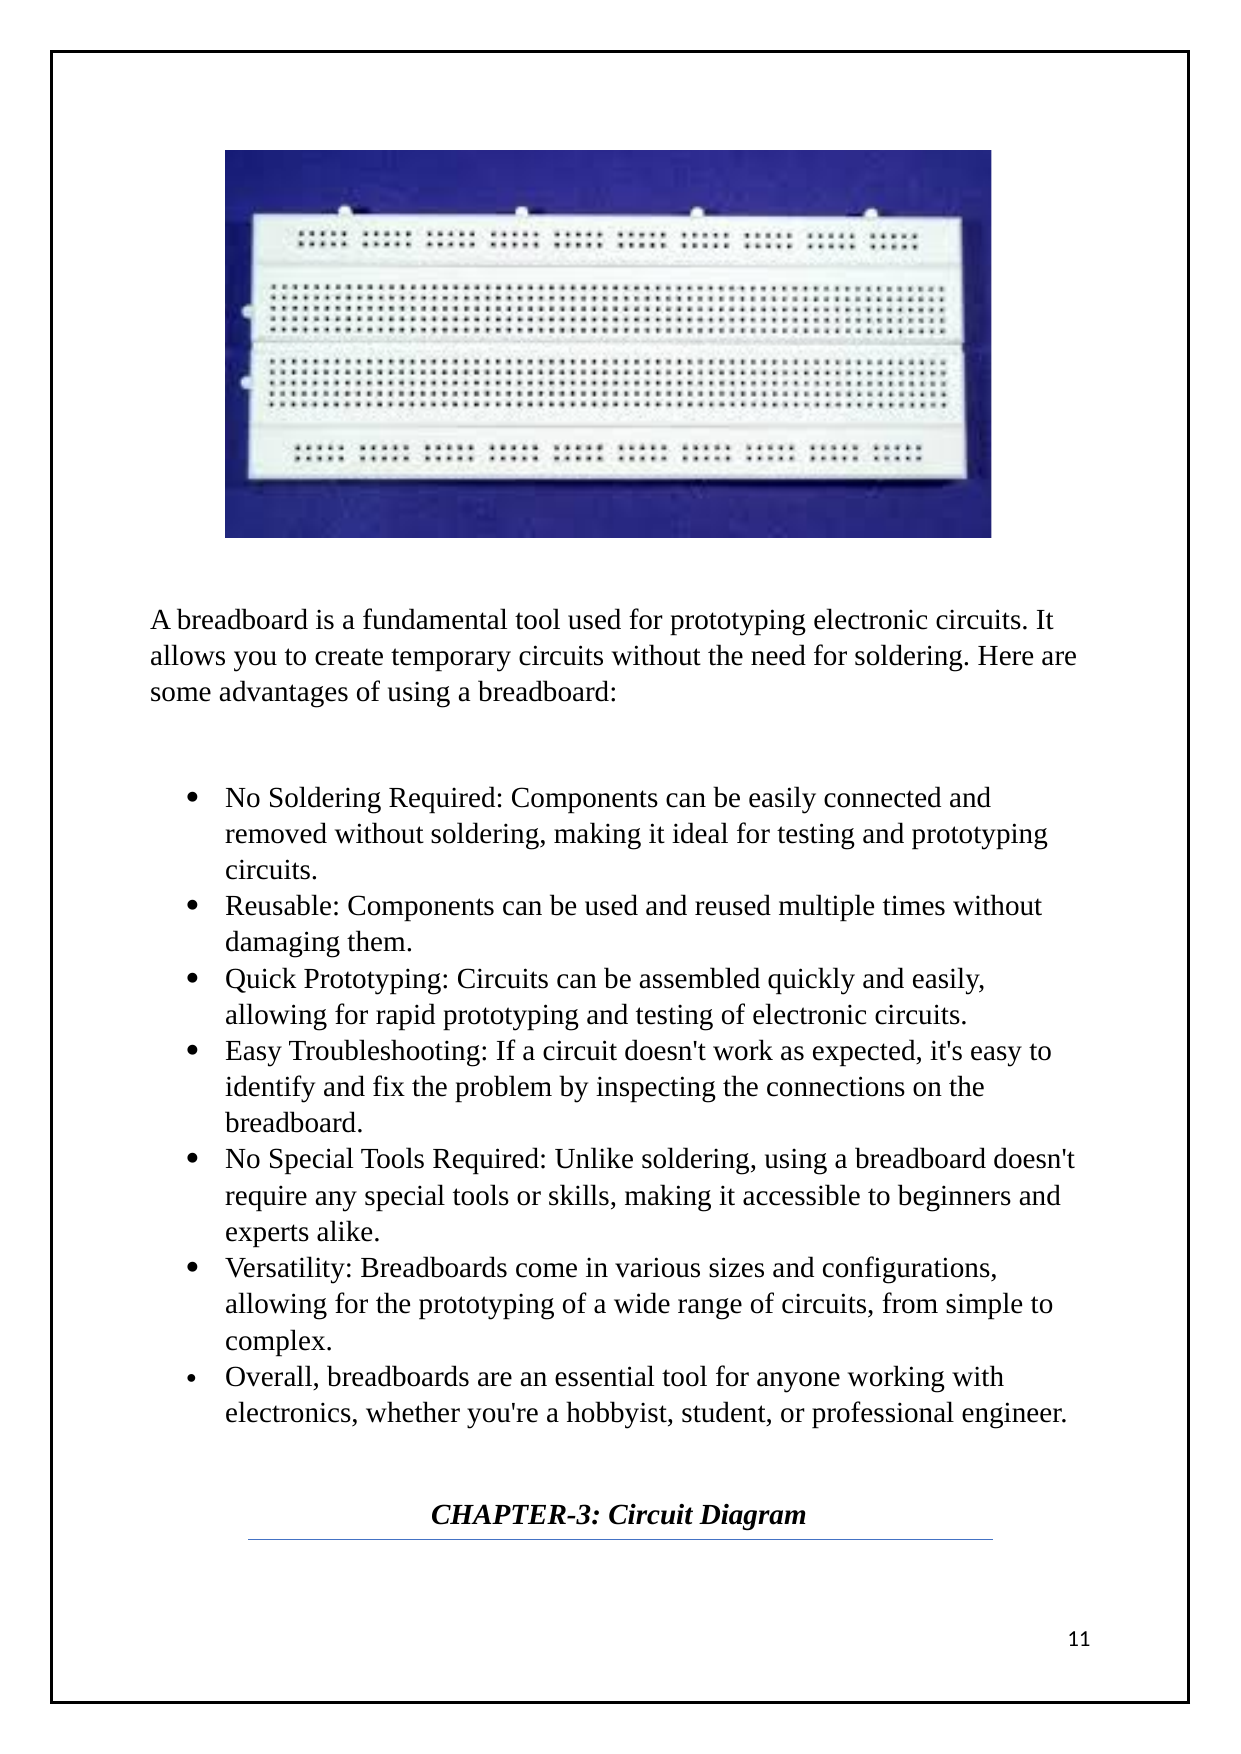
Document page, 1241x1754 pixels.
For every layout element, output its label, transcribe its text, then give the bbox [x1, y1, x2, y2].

list Quick Prototyping: Circuits can be assembled quickly and easily, allowing for rapid prototyping and testing of electronic circuits. [187, 961, 1090, 1031]
list No Special Tools Required: Unlike soldering, using a breadboard doesn't require any special tools or skills, making it accessible to beginners and experts alike. [187, 1142, 1090, 1248]
list Versatility: Breadboards come in various sizes and configurations, allowing for the prototyping of a wide range of circuits, from simple to complex. [187, 1250, 1090, 1356]
text A breadboard is a fundamental tool used for prototyping electronic circuits. It allows you to create temporary circuits without the need for soldering. Here are some advantages of using a breadboard: [150, 602, 1090, 708]
list Reusable: Components can be used and reused multiple times without damaging them. [187, 888, 1090, 958]
list No Soldering Required: Components can be easily connected and removed without soldering, making it ideal for testing and prototyping circuits. [187, 780, 1090, 886]
list Easy Troubleshooting: If a circuit doesn't work as expected, it's easy to identify and fix the problem by inspecting the connections on the breadboard. [187, 1033, 1090, 1139]
text CHAPTER-3: Circuit Diagram [247, 1497, 993, 1540]
picture [225, 150, 992, 538]
list Overall, breadboards are an essential tool for anyone working with electronics, whether you're a hobbyist, student, or professional engineer. [187, 1359, 1090, 1428]
